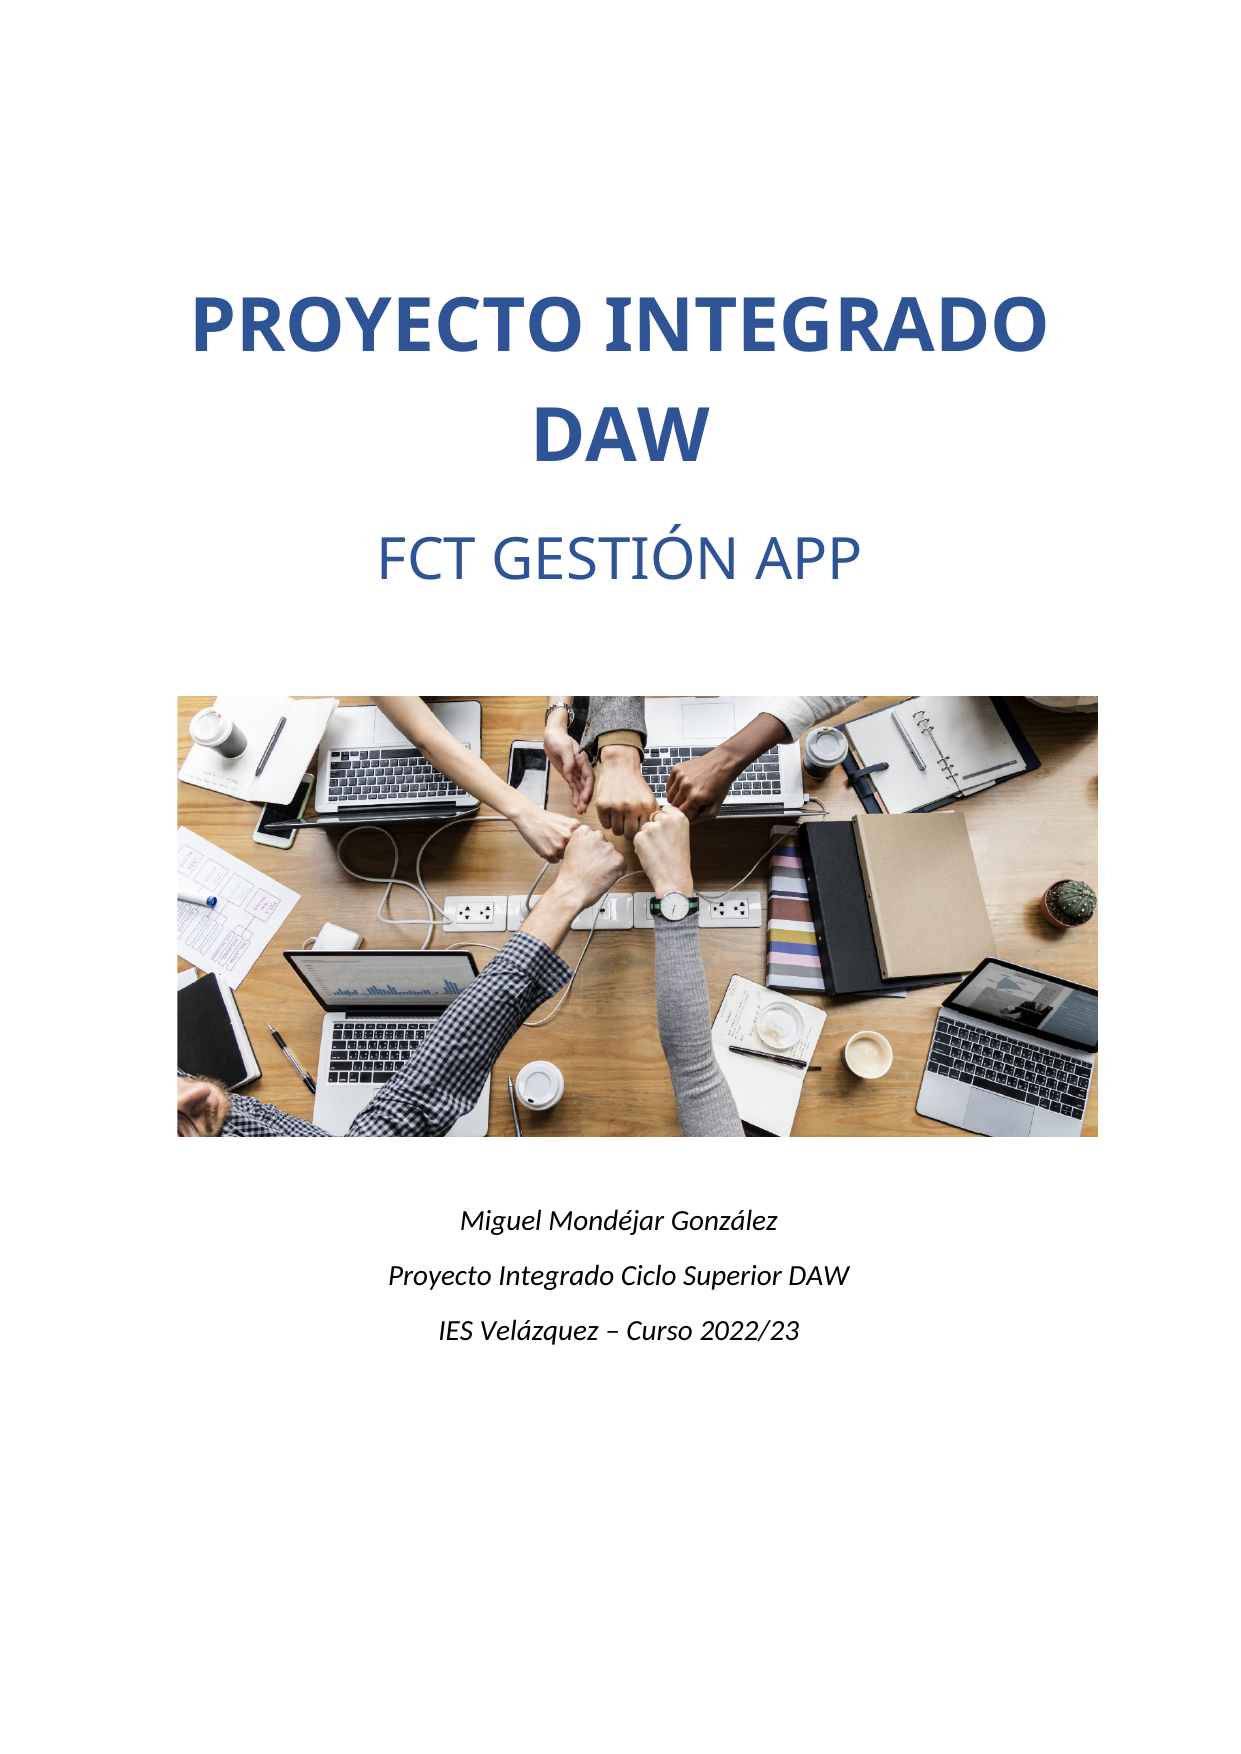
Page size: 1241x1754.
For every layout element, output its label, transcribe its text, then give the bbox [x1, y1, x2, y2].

subtitle PROYECTO INTEGRADO DAW [177, 271, 1063, 484]
picture [177, 696, 1098, 1137]
text IES Velázquez – Curso 2022/23 [177, 1312, 1063, 1348]
text Proyecto Integrado Ciclo Superior DAW [177, 1257, 1063, 1293]
subtitle FCT GESTIÓN APP [177, 517, 1063, 596]
text Miguel Mondéjar González [177, 1202, 1063, 1238]
